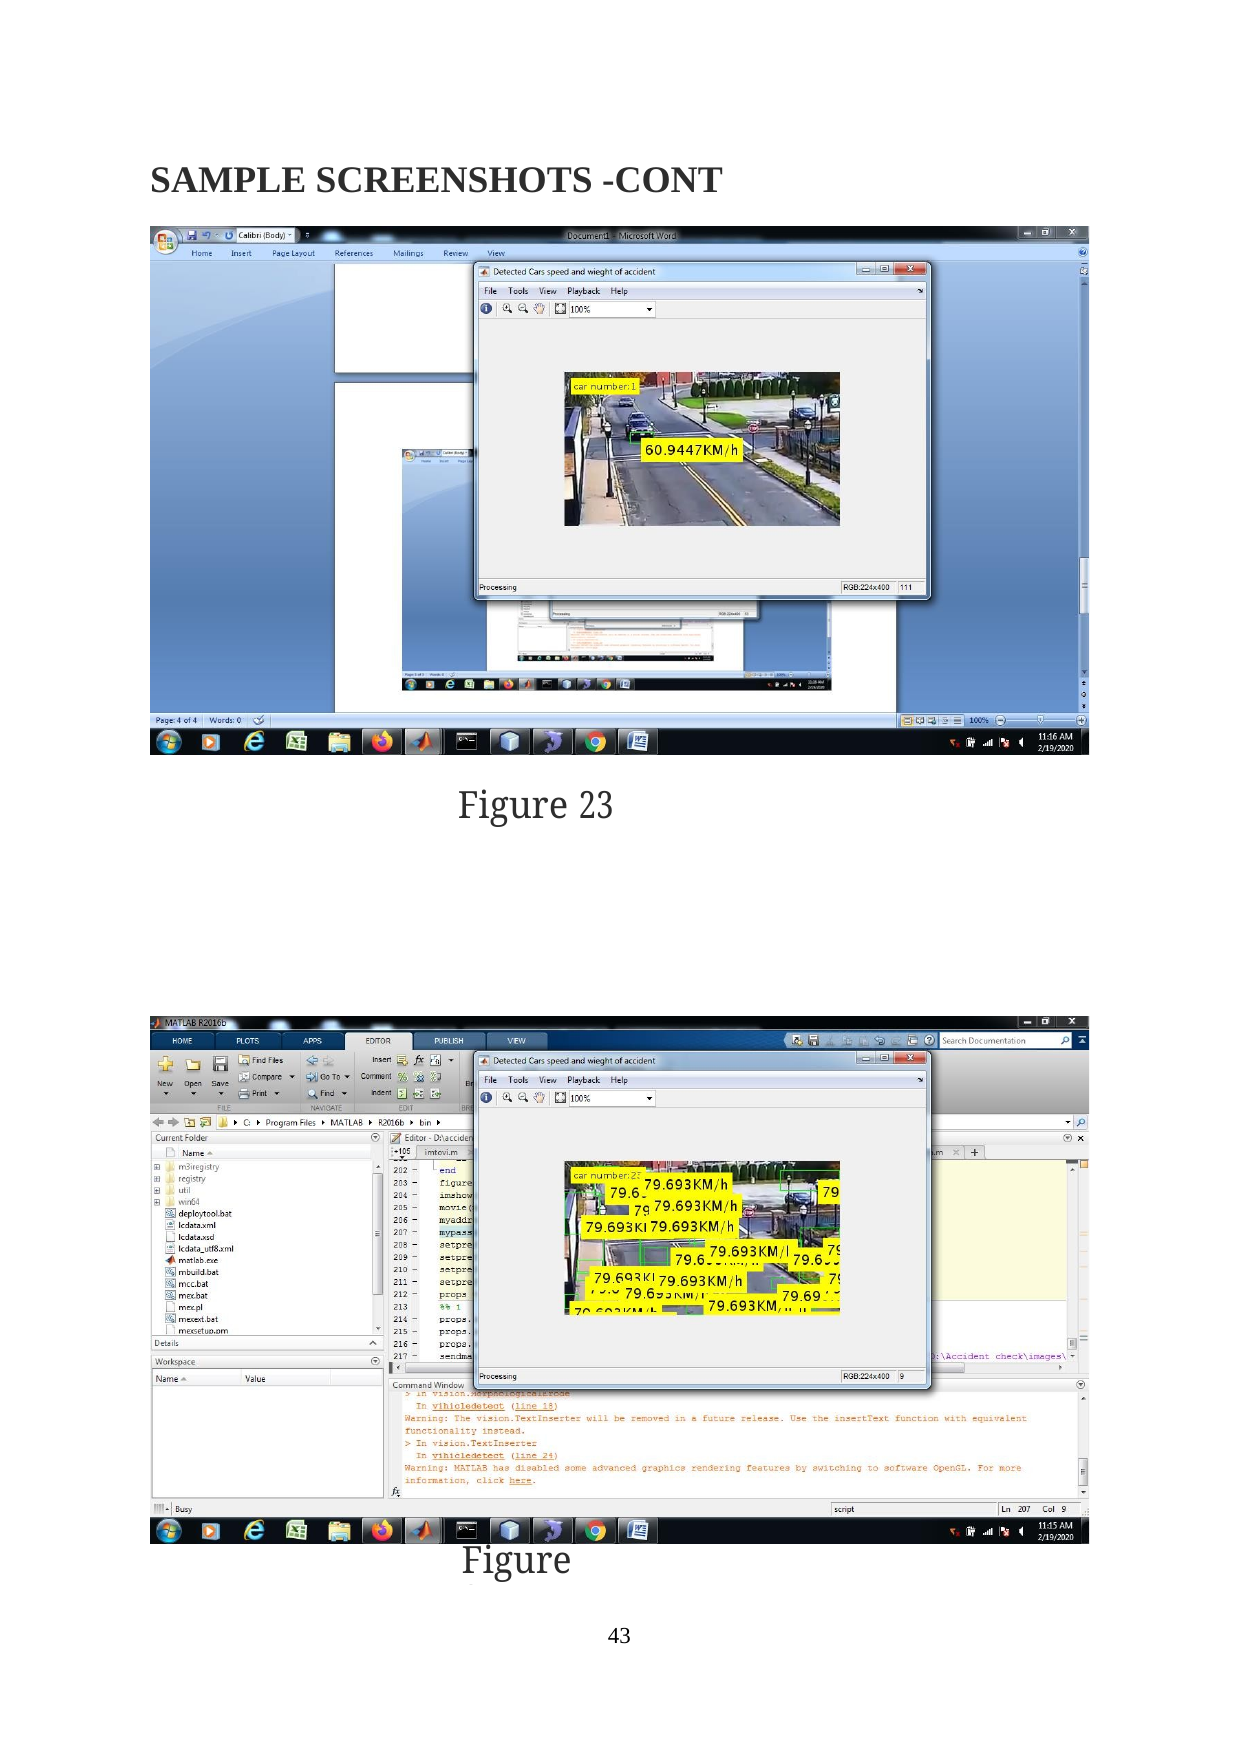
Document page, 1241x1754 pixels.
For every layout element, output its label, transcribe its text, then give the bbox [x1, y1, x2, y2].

text Figure 23 [162, 755, 909, 829]
picture [150, 1016, 1090, 1544]
picture [150, 226, 1090, 755]
text SAMPLE SCREENSHOTS -CONT [150, 158, 1171, 201]
